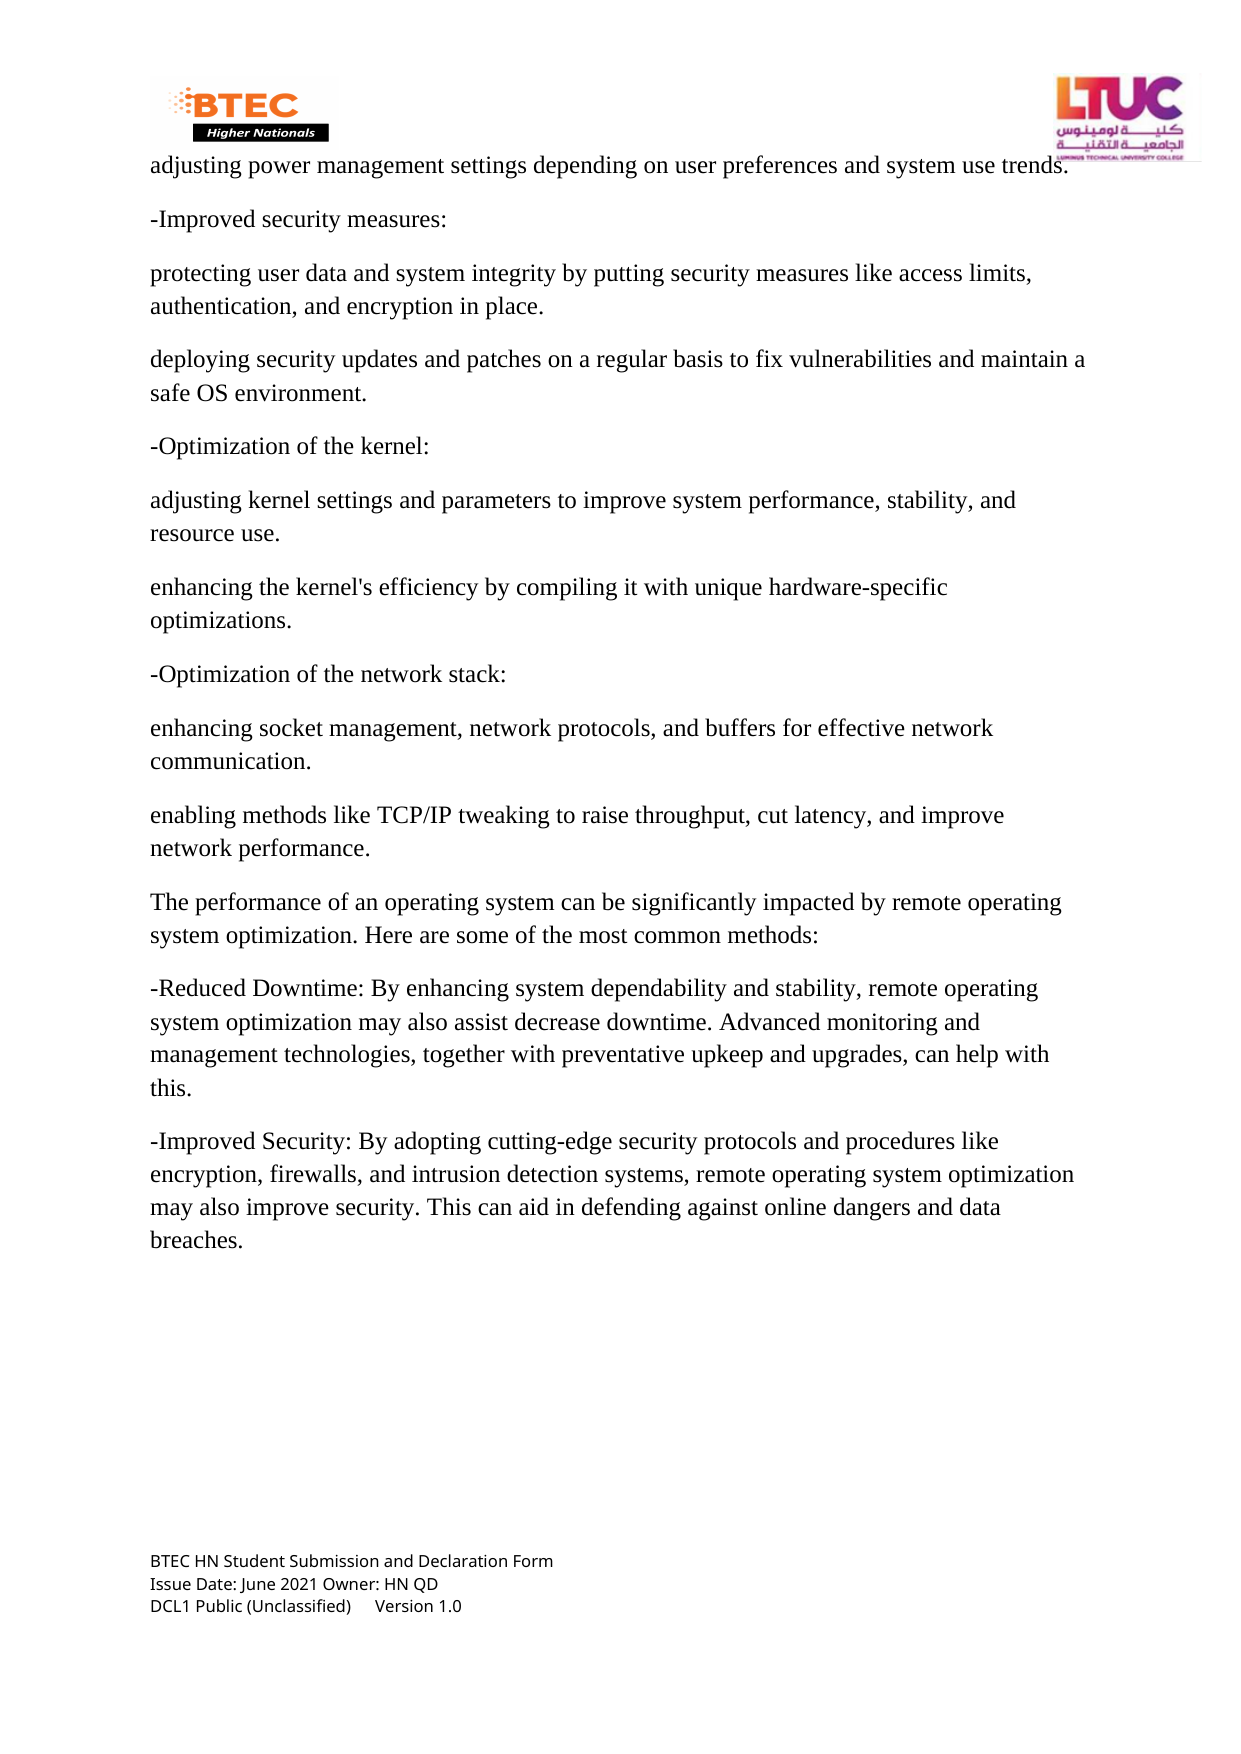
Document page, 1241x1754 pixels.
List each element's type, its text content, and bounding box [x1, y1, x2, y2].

text adjusting kernel settings and parameters to improve system performance, stability, and resource use. [150, 485, 1090, 547]
text protecting user data and system integrity by putting security measures like access limits, authentication, and encryption in place. [150, 258, 1090, 319]
text deploying security updates and patches on a regular basis to fix vulnerabilities and maintain a safe OS environment. [150, 344, 1090, 406]
text -Improved Security: By adopting cutting-edge security protocols and procedures like encryption, firewalls, and intrusion detection systems, remote operating system optimization may also improve security. This can aid in defending against online dangers and data breaches. [150, 1126, 1090, 1254]
text -Optimization of the kernel: [150, 431, 1090, 460]
text enhancing socket management, network protocols, and buffers for effective network communication. [150, 713, 1090, 775]
text -Reduced Downtime: By enhancing system dependability and stability, remote operating system optimization may also assist decrease downtime. Advanced monitoring and management technologies, together with preventative upkeep and upgrades, can help with this. [150, 973, 1090, 1101]
text -Optimization of the network stack: [150, 659, 1090, 688]
picture [1053, 73, 1202, 163]
text enabling methods like TCP/IP tweaking to raise throughput, cut latency, and improve network performance. [150, 800, 1090, 862]
text enhancing the kernel's efficiency by compiling it with unique hardware-specific optimizations. [150, 572, 1090, 634]
text adjusting power management settings depending on user preferences and system use trends. [150, 150, 1090, 179]
text -Improved security measures: [150, 204, 1090, 233]
text The performance of an operating system can be significantly impacted by remote operating system optimization. Here are some of the most common methods: [150, 887, 1090, 948]
picture [150, 76, 339, 150]
